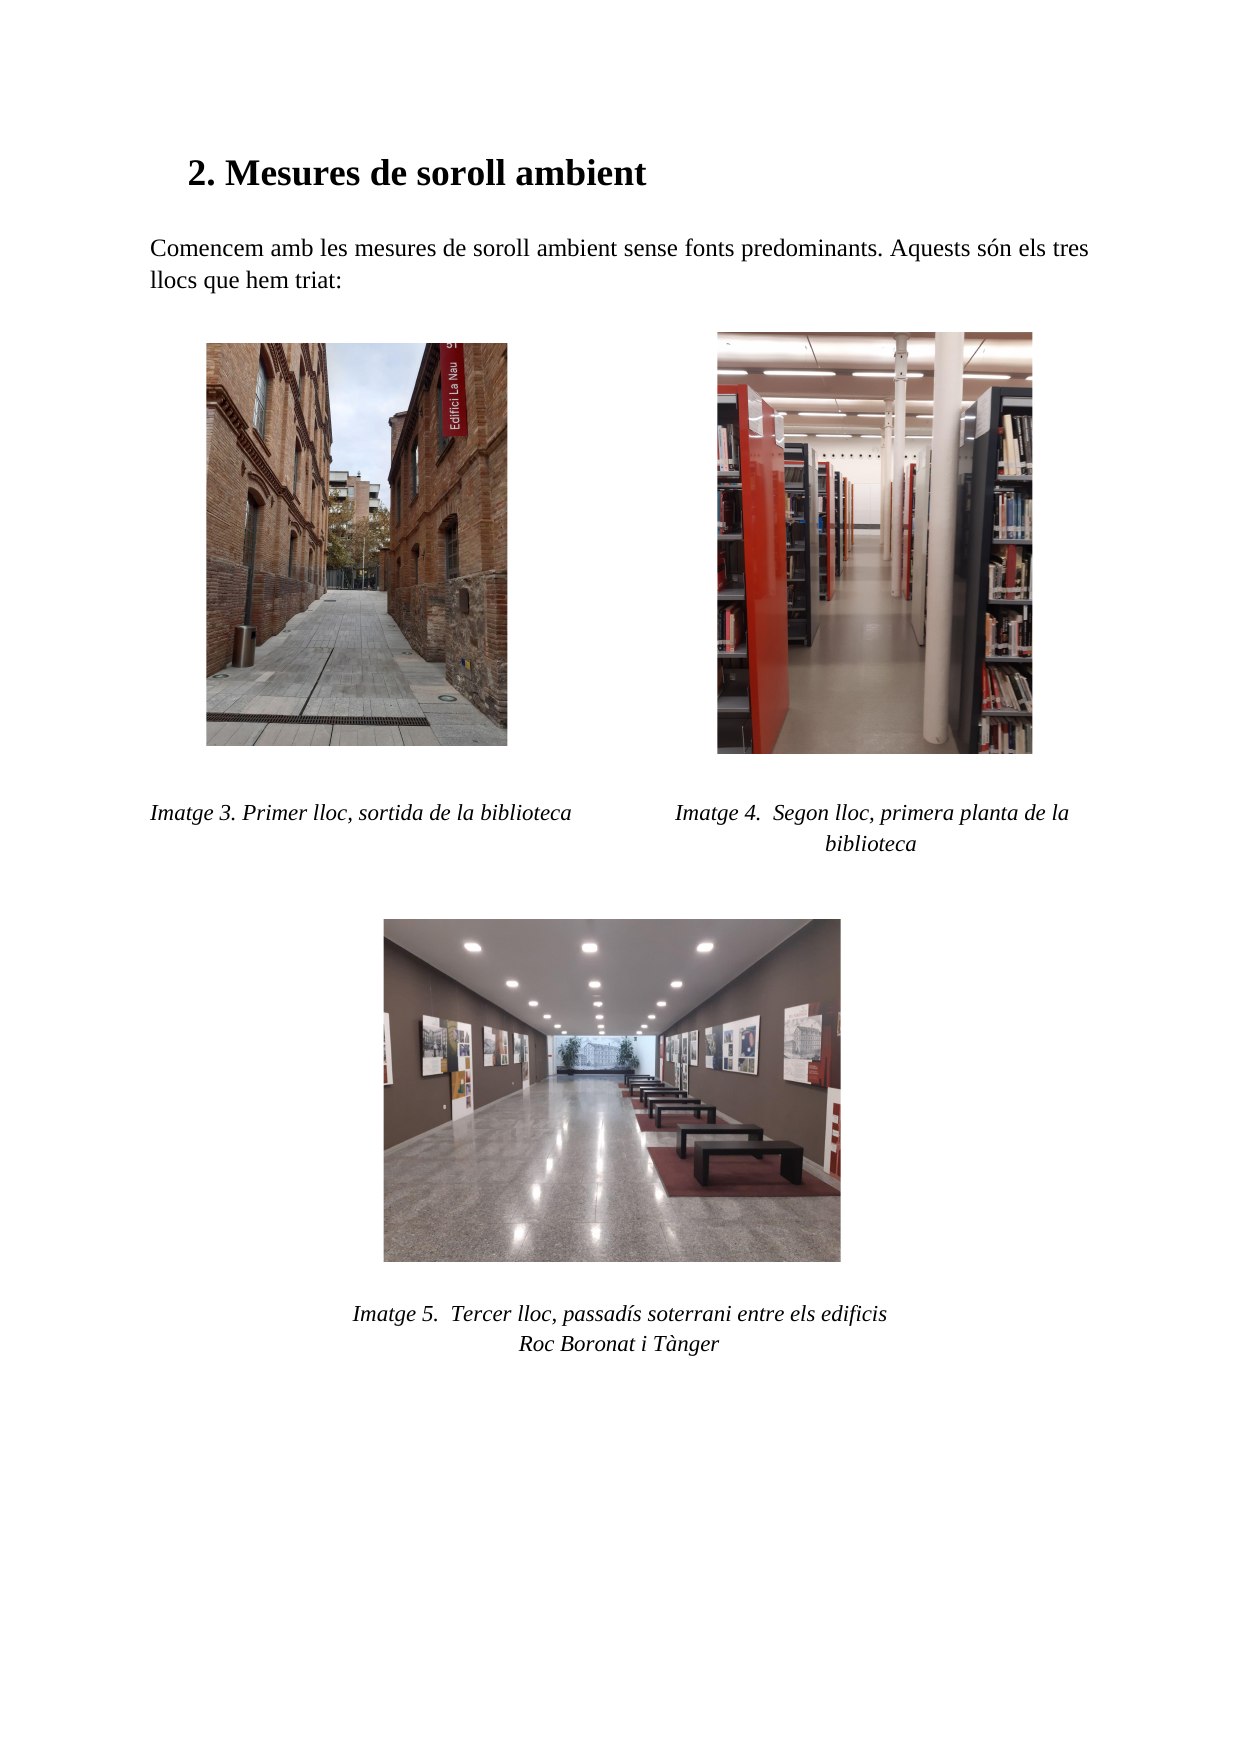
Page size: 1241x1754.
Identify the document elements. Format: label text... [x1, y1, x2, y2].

text Comencem amb les mesures de soroll ambient sense fonts predominants. Aquests són els tres llocs que hem triat: [150, 233, 1090, 294]
picture [383, 919, 841, 1262]
text Imatge 5. Tercer lloc, passadís soterrani entre els edificis [150, 1300, 1090, 1326]
picture [206, 343, 508, 746]
picture [717, 332, 1033, 754]
text biblioteca [750, 829, 1090, 856]
list Mesures de soroll ambient [187, 150, 1090, 193]
text Imatge 3. Primer lloc, sortida de la biblioteca Imatge 4. Segon lloc, primera planta de la [150, 799, 1090, 826]
text Roc Boronat i Tànger [150, 1330, 1090, 1357]
